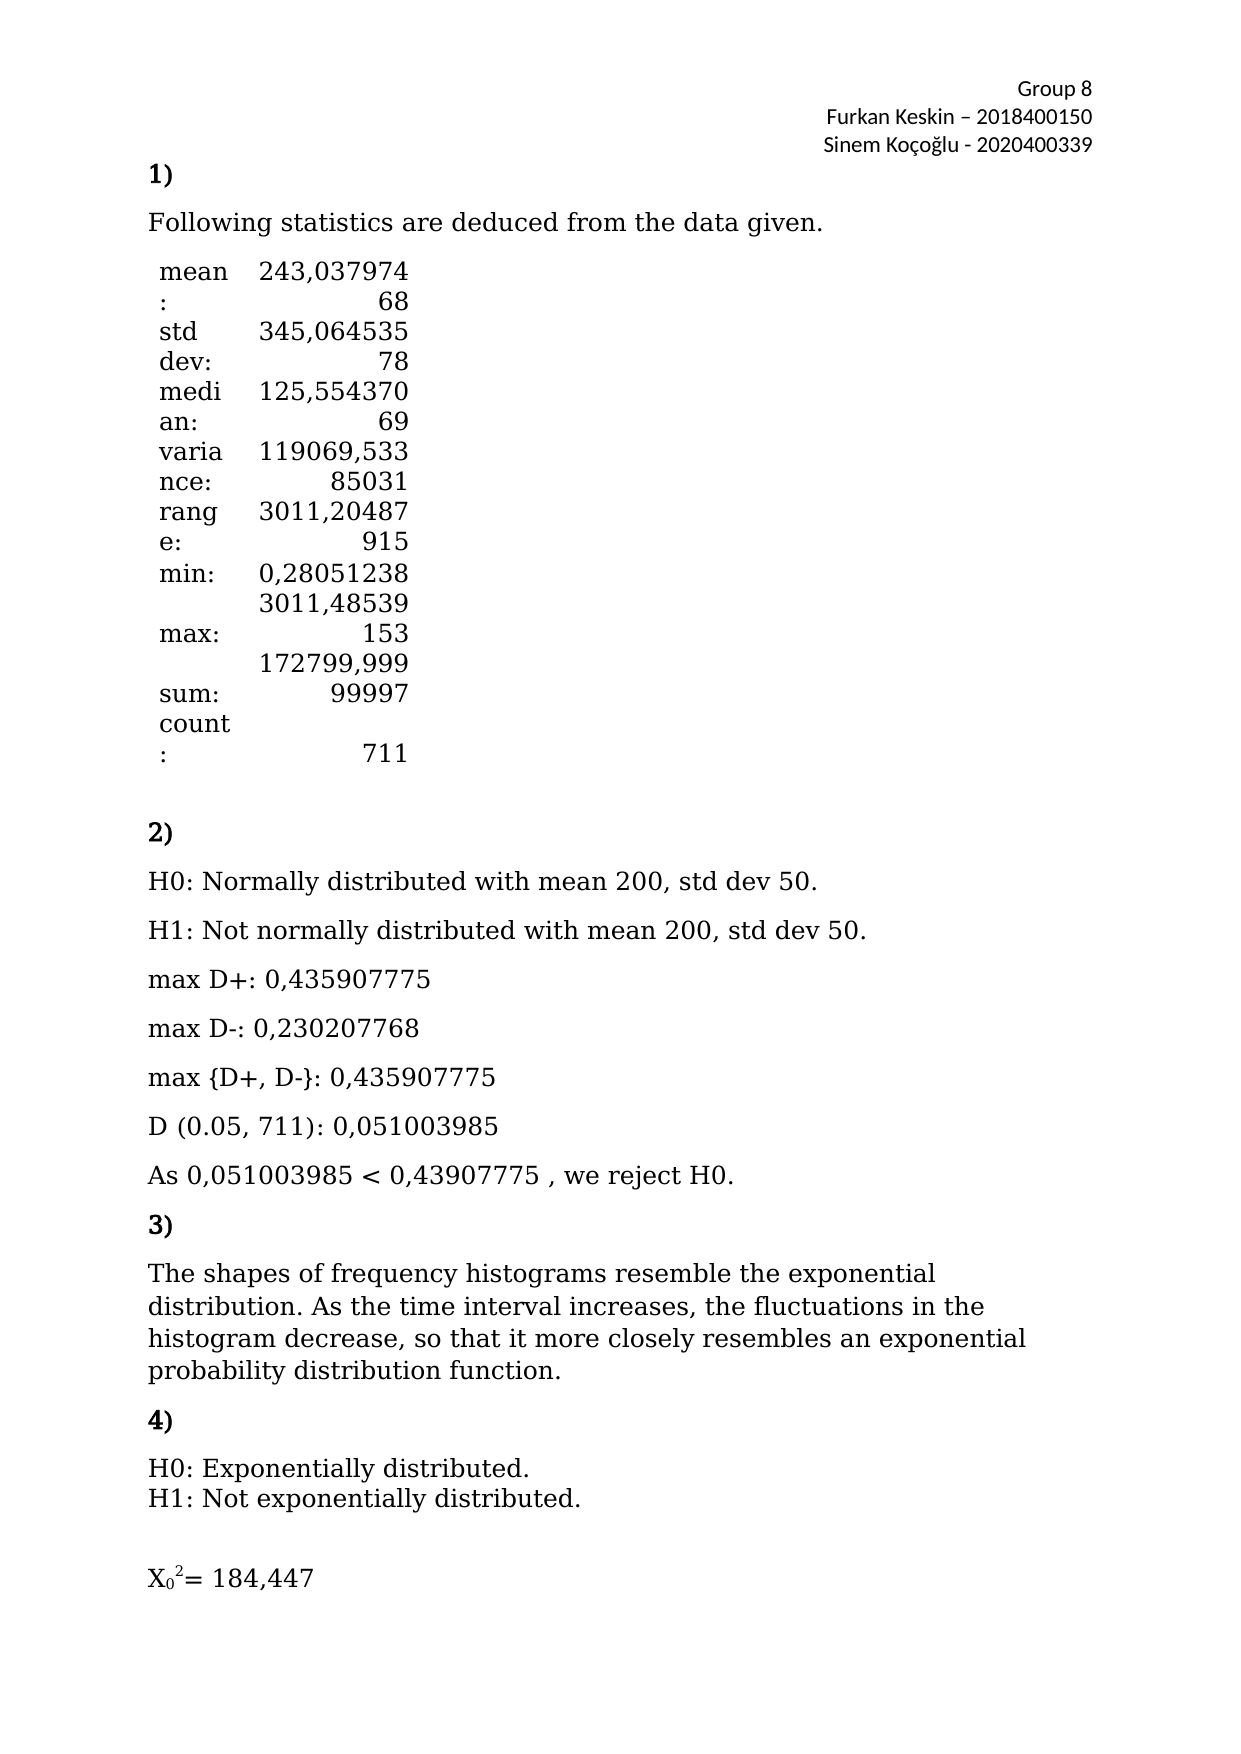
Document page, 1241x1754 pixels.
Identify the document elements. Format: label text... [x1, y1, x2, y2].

table_header mean: [148, 256, 244, 316]
text 3) [148, 1209, 1093, 1239]
text D (0.05, 711): 0,051003985 [148, 1111, 1093, 1141]
text 1) [148, 158, 1093, 188]
table_cell range: [148, 496, 244, 556]
table_cell sum: [148, 647, 244, 707]
table_header 243,03797468 [244, 256, 421, 316]
text H0: Normally distributed with mean 200, std dev 50. [148, 865, 1093, 895]
text As 0,051003985 < 0,43907775 , we reject H0. [148, 1160, 1093, 1190]
table_cell median: [148, 376, 244, 436]
table_cell 711 [244, 707, 421, 767]
text 2) [148, 816, 1093, 846]
text Following statistics are deduced from the data given. [148, 207, 1093, 237]
text 4) [148, 1404, 1093, 1434]
text H1: Not normally distributed with mean 200, std dev 50. [148, 914, 1093, 944]
text max D-: 0,230207768 [148, 1012, 1093, 1042]
table_cell count: [148, 707, 244, 767]
text max {D+, D-}: 0,435907775 [148, 1062, 1093, 1092]
table_cell 3011,20487915 [244, 496, 421, 556]
table_cell max: [148, 587, 244, 647]
table_cell 125,55437069 [244, 376, 421, 436]
text The shapes of frequency histograms resemble the exponential distribution. As the time interval increases, the fluctuations in the histogram decrease, so that it more closely resembles an exponential probability distribution function. [148, 1258, 1093, 1385]
table_cell std dev: [148, 316, 244, 376]
text H0: Exponentially distributed. [148, 1453, 1093, 1483]
table_cell min: [148, 556, 244, 587]
table_cell 3011,48539153 [244, 587, 421, 647]
table_cell 119069,53385031 [244, 436, 421, 496]
table_cell 172799,99999997 [244, 647, 421, 707]
table_cell variance: [148, 436, 244, 496]
text max D+: 0,435907775 [148, 963, 1093, 993]
table_cell 0,28051238 [244, 556, 421, 587]
text H1: Not exponentially distributed. [148, 1483, 1093, 1513]
table_cell 345,06453578 [244, 316, 421, 376]
text X02= 184,447 [148, 1562, 1093, 1592]
